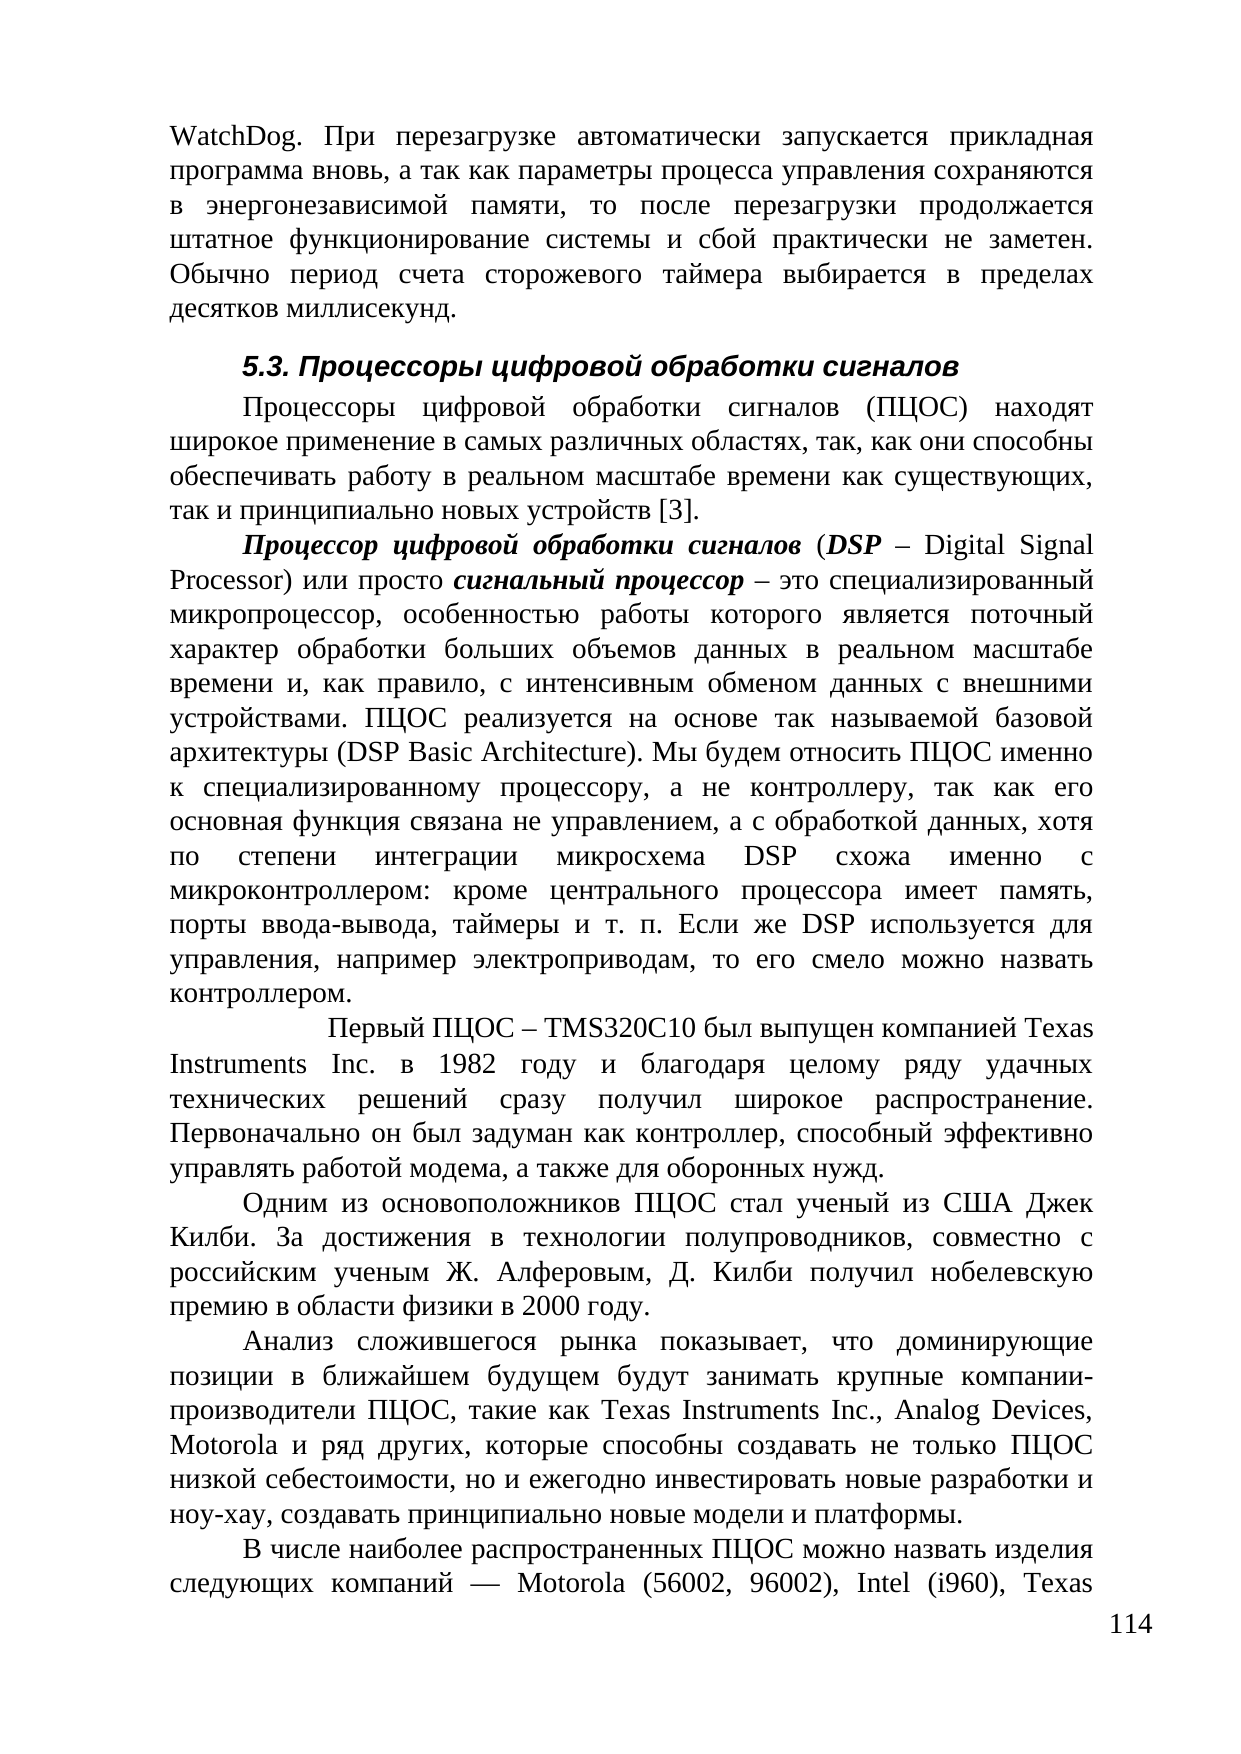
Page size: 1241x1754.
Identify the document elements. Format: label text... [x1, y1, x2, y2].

subtitle 5.3. Процессоры цифровой обработки сигналов [242, 349, 1153, 383]
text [169, 1531, 1094, 1599]
text Процессоры цифровой обработки сигналов (ПЦОС) находят широкое применение в самых различных областях, так, как они способны обеспечивать работу в реальном масштабе времени как существующих, так и принципиально новых устройств [3]. [169, 389, 1094, 526]
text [169, 118, 1094, 324]
text Процессор цифровой обработки сигналов (DSP – Digital Signal Processor) или просто сигнальный процессор – это специализированный микропроцессор, особенностью работы которого является поточный характер обработки больших объемов данных в реальном масштабе времени и, как правило, с интенсивным обменом данных с внешними устройствами. ПЦОС реализуется на основе так называемой базовой архитектуры (DSP Basic Architecture). Мы будем относить ПЦОС именно к специализированному процессору, а не контроллеру, так как его основная функция связана не управлением, а с обработкой данных, хотя по степени интеграции микросхема DSP схожа именно с микроконтроллером: кроме центрального процессора имеет память, порты ввода-вывода, таймеры и т. п. Если же DSP используется для управления, например электроприводам, то его смело можно назвать контроллером. [169, 527, 1094, 1009]
text Instruments Inc. в 1982 году и благодаря целому ряду удачных технических решений сразу получил широкое распространение. Первоначально он был задуман как контроллер, способный эффективно управлять работой модема, а также для оборонных нужд. [169, 1047, 1094, 1184]
text Анализ сложившегося рынка показывает, что доминирующие позиции в ближайшем будущем будут занимать крупные компании-производители ПЦОС, такие как Texas Instruments Inc., Analog Devices, Motorola и ряд других, которые способны создавать не только ПЦОС низкой себестоимости, но и ежегодно инвестировать новые разработки и ноу-хау, создавать принципиально новые модели и платформы. [169, 1323, 1094, 1529]
text Первый ПЦОС – TMS320C10 был выпущен компанией Texas [169, 1011, 1094, 1044]
text Одним из основоположников ПЦОС стал ученый из США Джек Килби. За достижения в технологии полупроводников, совместно с российским ученым Ж. Алферовым, Д. Килби получил нобелевскую премию в области физики в 2000 году. [169, 1185, 1094, 1322]
